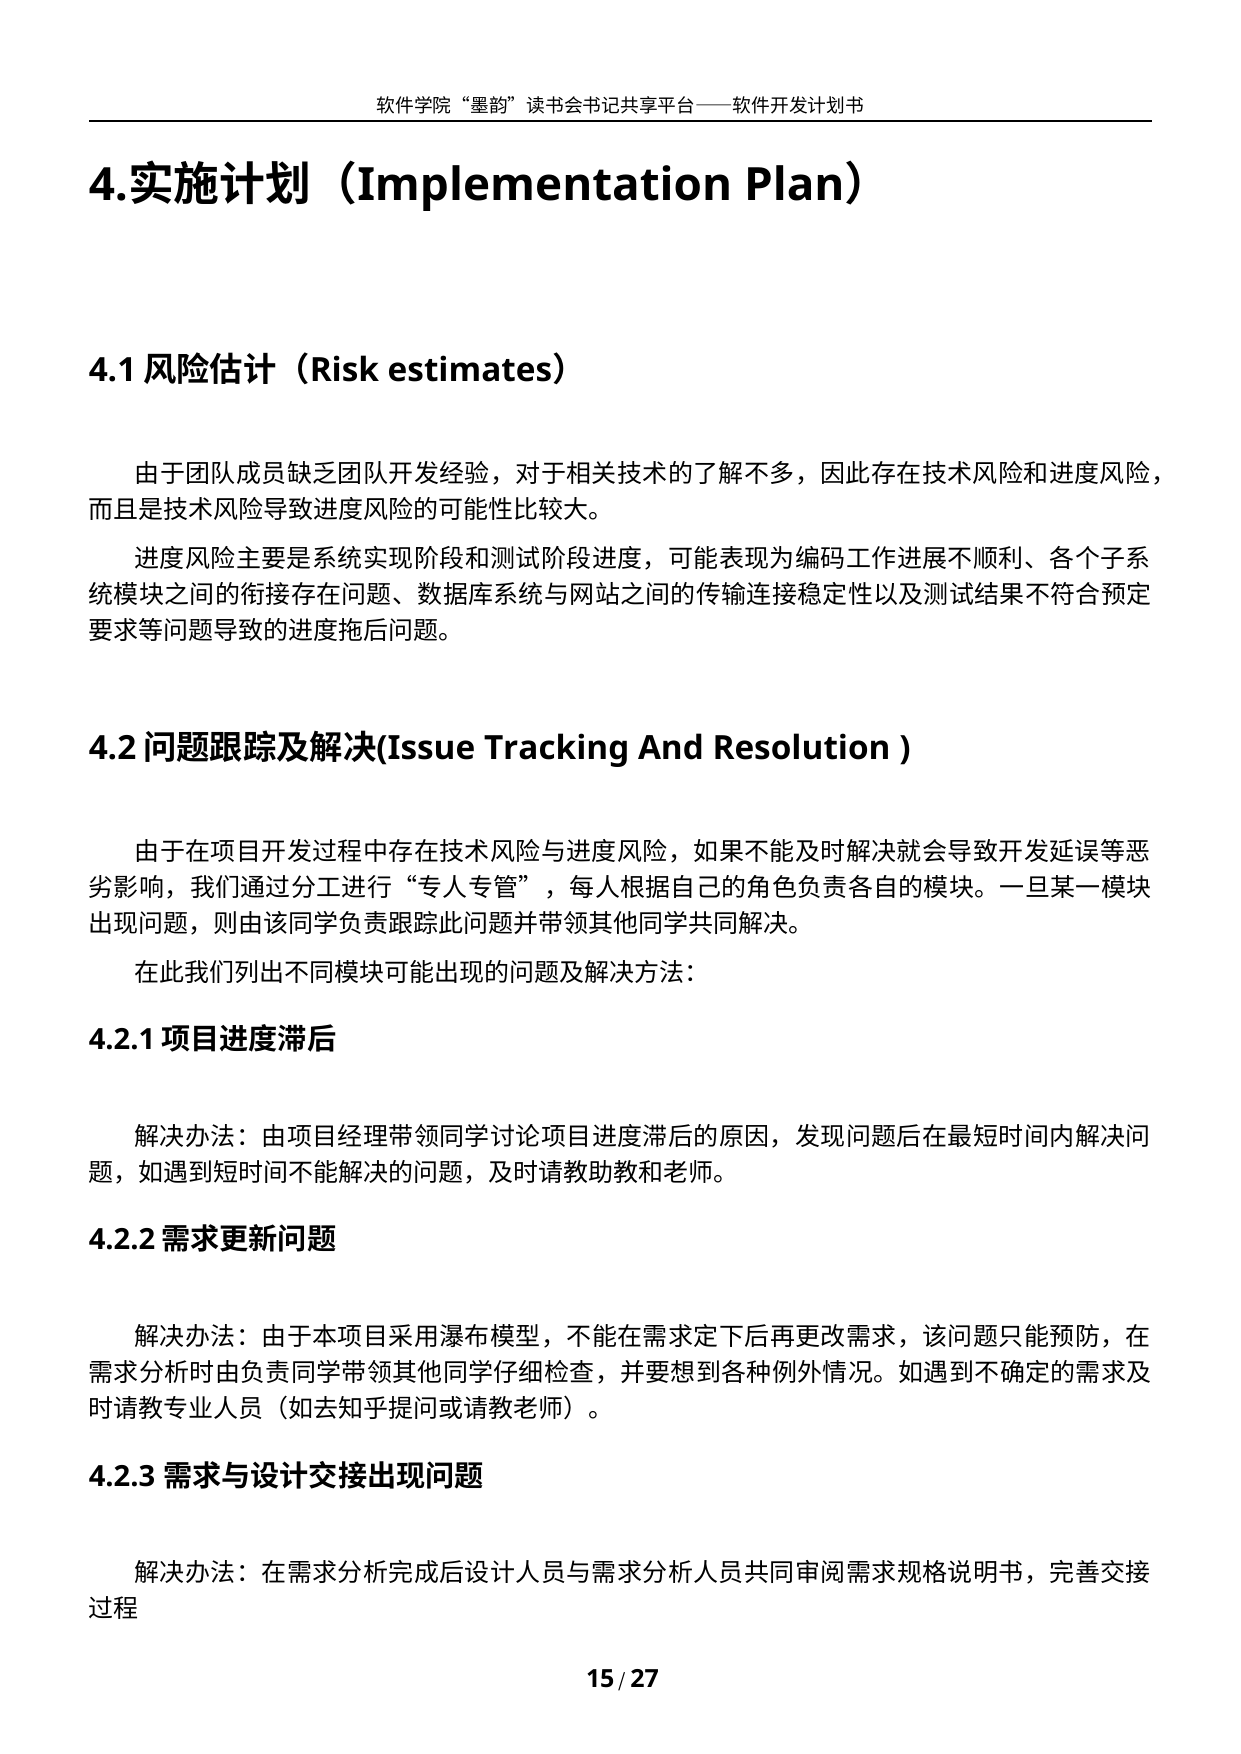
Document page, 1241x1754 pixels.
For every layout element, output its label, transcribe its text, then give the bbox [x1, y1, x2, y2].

subtitle 4.2问题跟踪及解决(Issue Tracking And Resolution ) [88, 721, 1152, 769]
text 进度风险主要是系统实现阶段和测试阶段进度，可能表现为编码工作进展不顺利、各个子系统模块之间的衔接存在问题、数据库系统与网站之间的传输连接稳定性以及测试结果不符合预定要求等问题导致的进度拖后问题。 [88, 538, 1152, 647]
text 在此我们列出不同模块可能出现的问题及解决方法： [88, 953, 1152, 989]
subtitle 4.2.3 需求与设计交接出现问题 [88, 1452, 1152, 1494]
text 解决办法：由项目经理带领同学讨论项目进度滞后的原因，发现问题后在最短时间内解决问题，如遇到短时间不能解决的问题，及时请教助教和老师。 [88, 1116, 1152, 1189]
text 由于在项目开发过程中存在技术风险与进度风险，如果不能及时解决就会导致开发延误等恶劣影响，我们通过分工进行“专人专管”，每人根据自己的角色负责各自的模块。一旦某一模块出现问题，则由该同学负责跟踪此问题并带领其他同学共同解决。 [88, 831, 1152, 940]
subtitle 4.1风险估计（Risk estimates） [88, 342, 1152, 391]
text 解决办法：由于本项目采用瀑布模型，不能在需求定下后再更改需求，该问题只能预防，在需求分析时由负责同学带领其他同学仔细检查，并要想到各种例外情况。如遇到不确定的需求及时请教专业人员（如去知乎提问或请教老师）。 [88, 1316, 1152, 1425]
text 由于团队成员缺乏团队开发经验，对于相关技术的了解不多，因此存在技术风险和进度风险，而且是技术风险导致进度风险的可能性比较大。 [88, 453, 1152, 526]
subtitle 4.2.2需求更新问题 [88, 1216, 1152, 1258]
text 解决办法：在需求分析完成后设计人员与需求分析人员共同审阅需求规格说明书，完善交接过程 [88, 1553, 1152, 1625]
subtitle 4.实施计划（Implementation Plan） [88, 148, 1152, 214]
subtitle 4.2.1项目进度滞后 [88, 1016, 1152, 1058]
